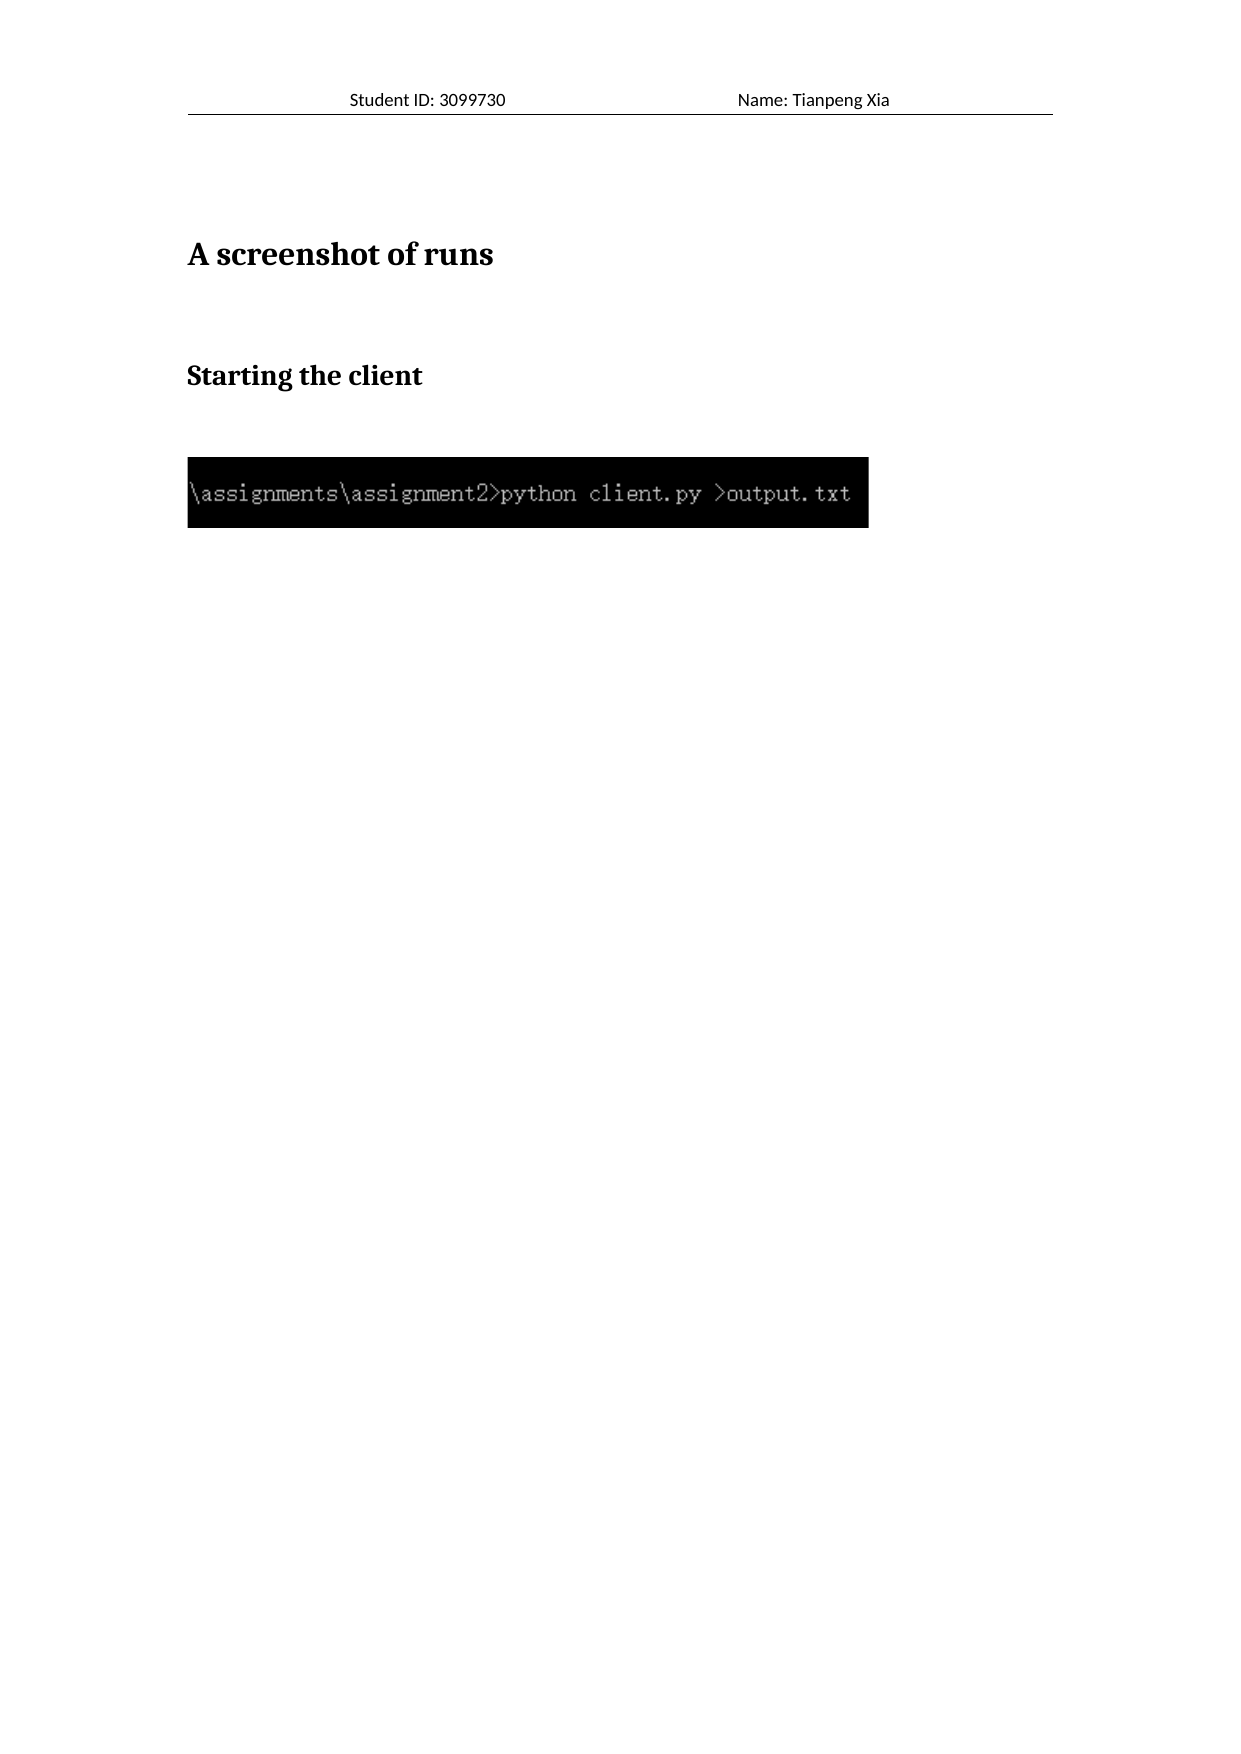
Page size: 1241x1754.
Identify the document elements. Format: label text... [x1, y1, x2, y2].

subtitle A screenshot of runs [187, 222, 1053, 287]
picture [187, 457, 869, 528]
subtitle Starting the client [187, 344, 1053, 409]
